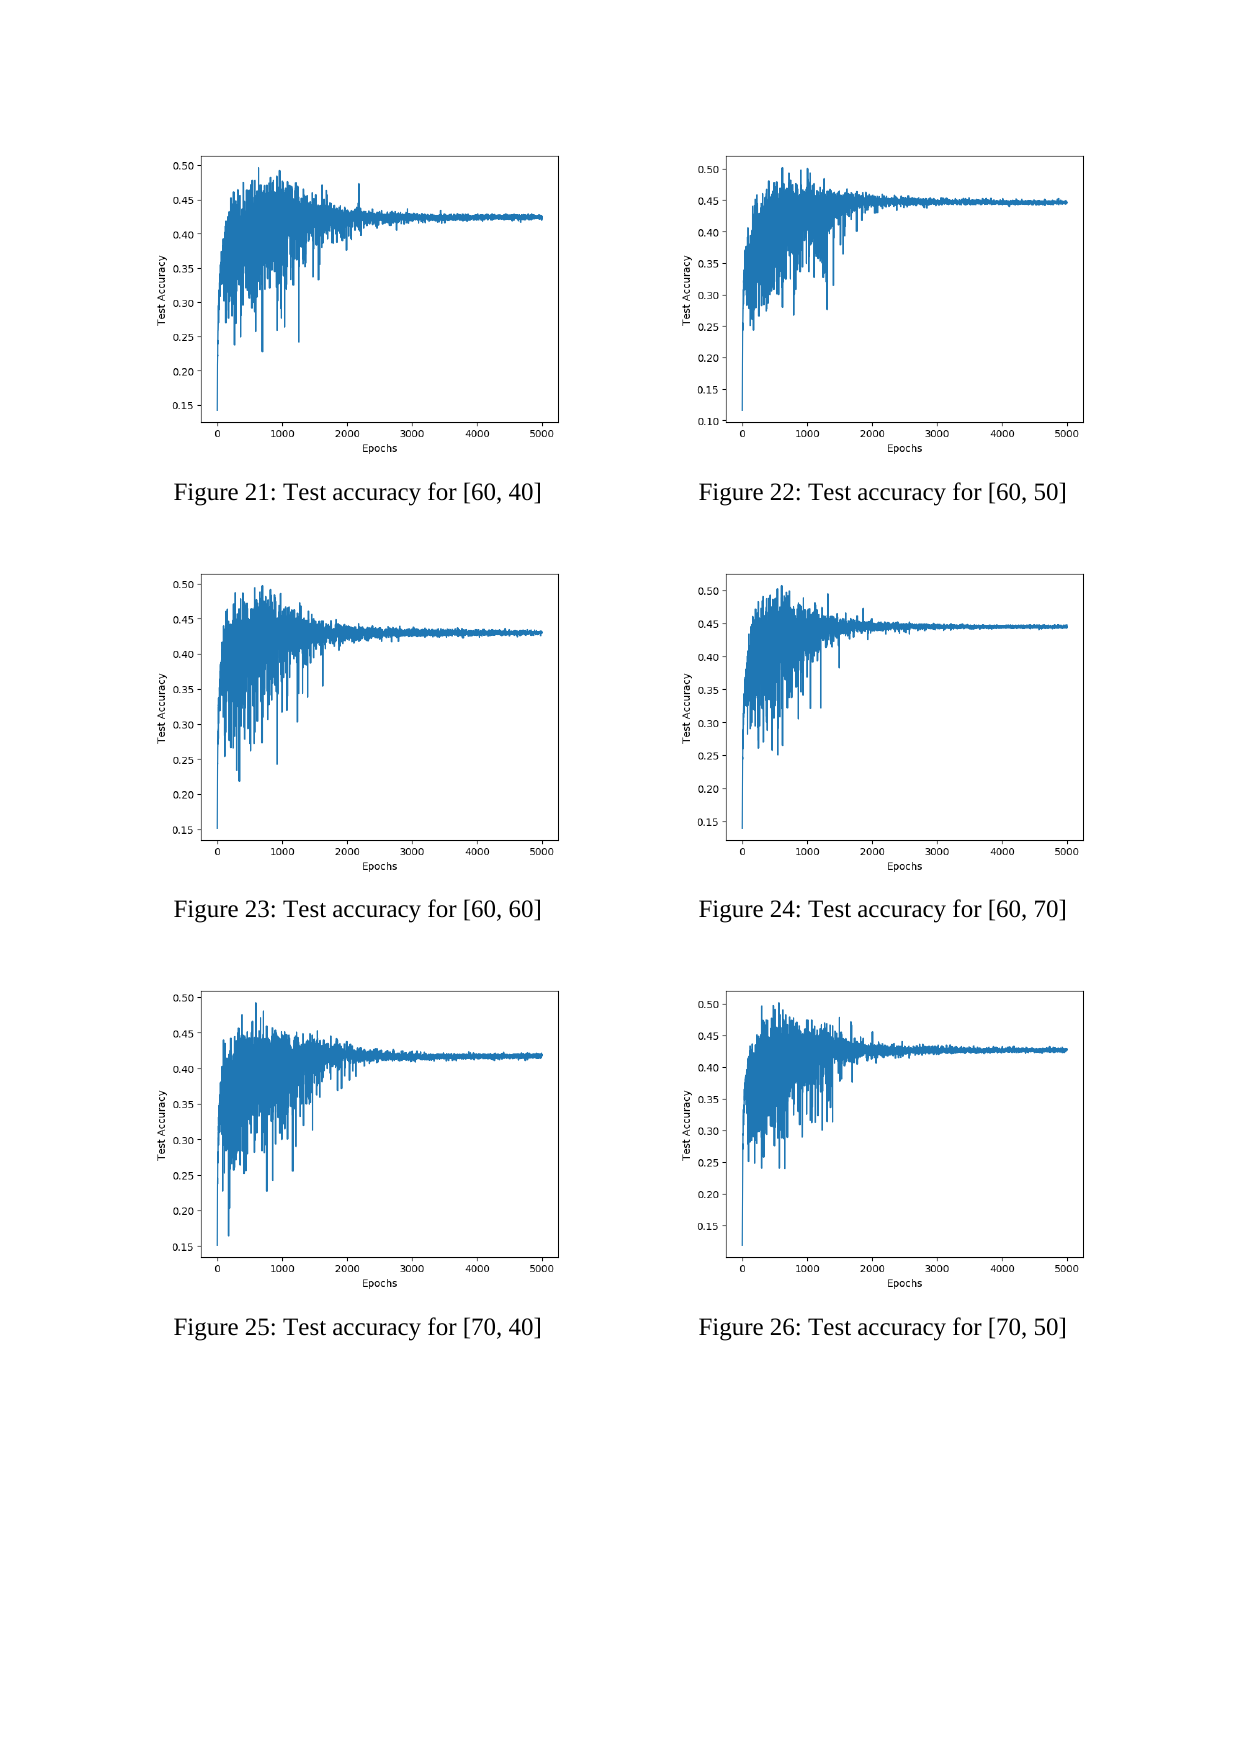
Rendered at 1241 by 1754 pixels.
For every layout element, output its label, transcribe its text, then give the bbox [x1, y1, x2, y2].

picture [676, 985, 1090, 1295]
picture [151, 150, 565, 460]
text Figure 23: Test accuracy for [60, 60] Figure 24: Test accuracy for [60, 70] [150, 894, 1090, 923]
picture [676, 150, 1090, 460]
picture [151, 985, 565, 1295]
text Figure 21: Test accuracy for [60, 40] Figure 22: Test accuracy for [60, 50] [150, 477, 1090, 505]
picture [151, 567, 565, 878]
text Figure 25: Test accuracy for [70, 40] Figure 26: Test accuracy for [70, 50] [150, 1312, 1090, 1340]
picture [676, 567, 1090, 878]
